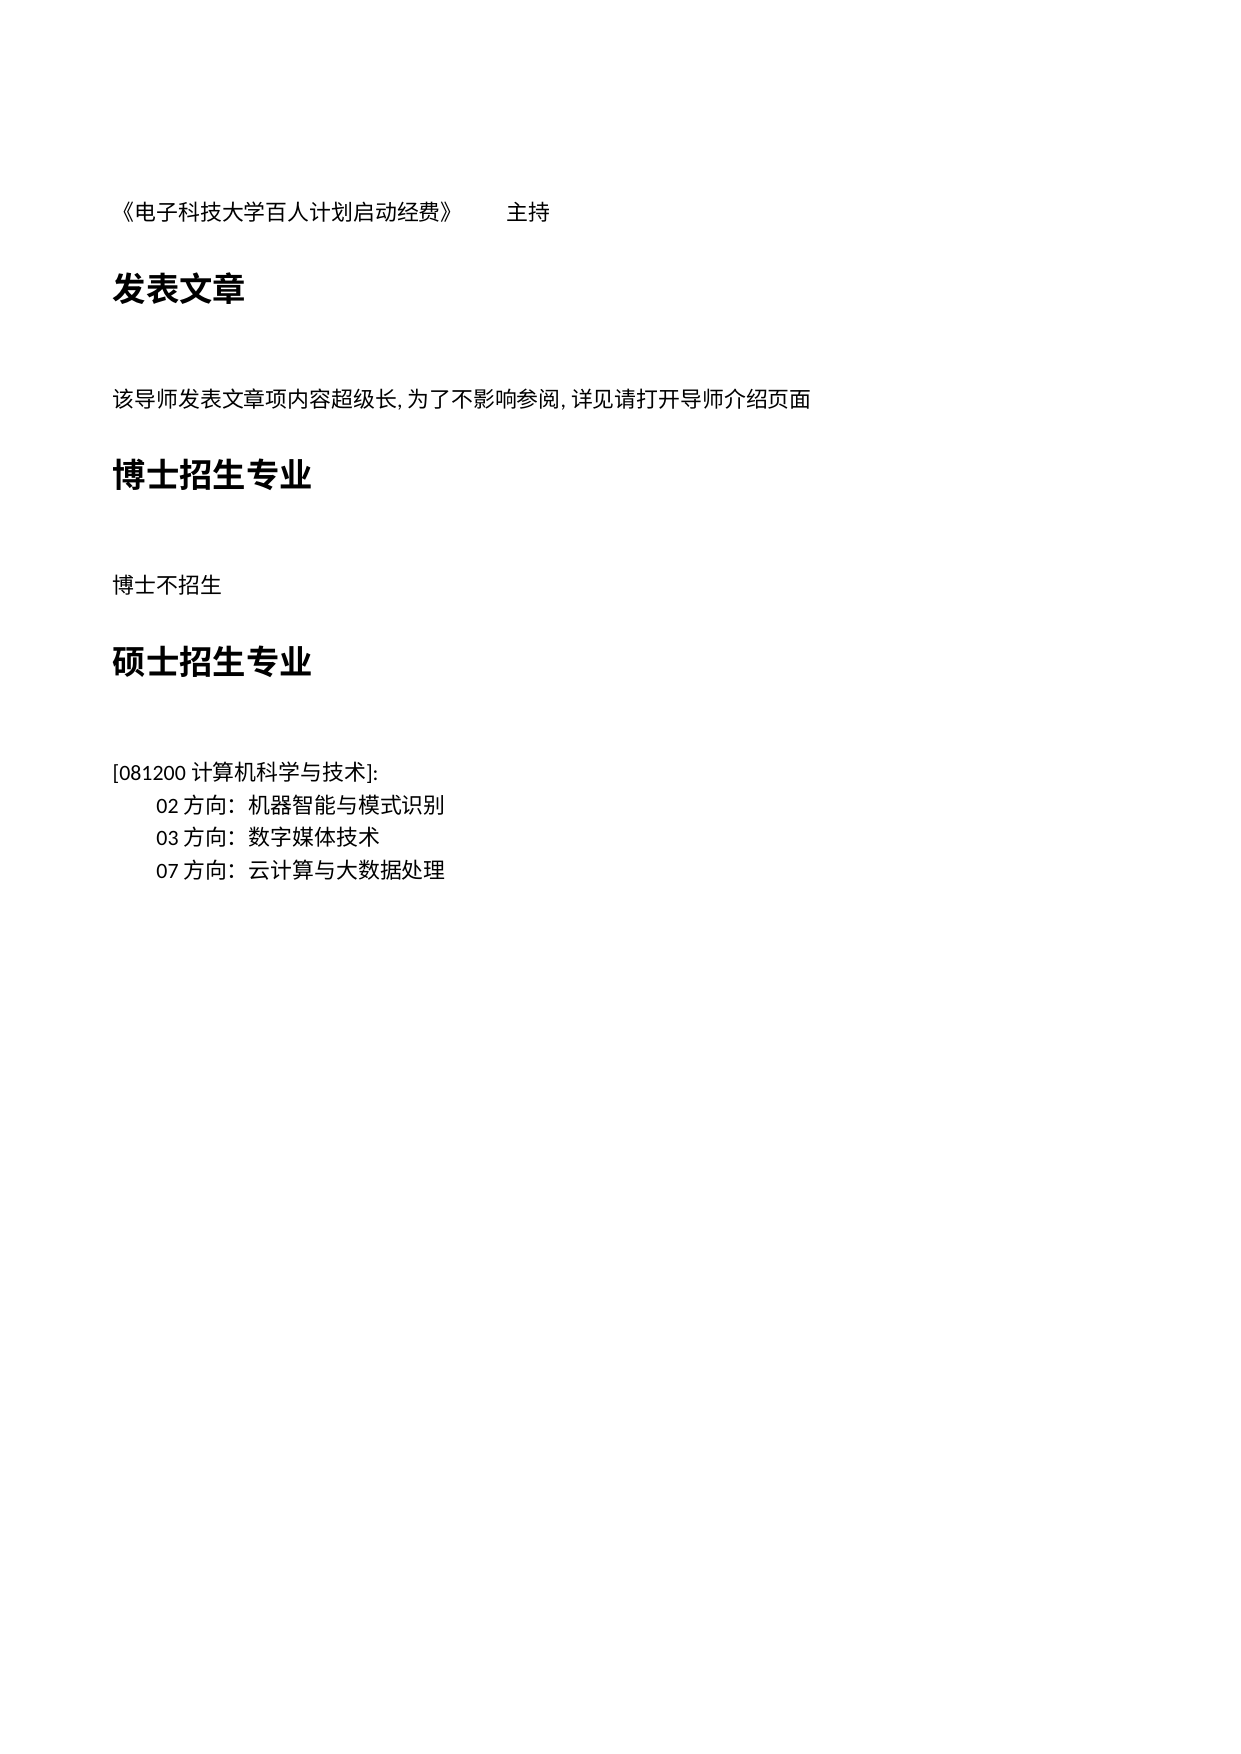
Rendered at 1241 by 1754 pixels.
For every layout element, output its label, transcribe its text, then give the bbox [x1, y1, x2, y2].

text 该导师发表文章项内容超级长, 为了不影响参阅, 详见请打开导师介绍页面 [112, 381, 1128, 414]
subtitle 硕士招生专业 [112, 628, 1128, 693]
text 博士不招生 [112, 568, 1128, 601]
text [112, 162, 1128, 227]
list [081200 计算机科学与技术]: 02方向：机器智能与模式识别 03方向：数字媒体技术 07方向：云计算与大数据处理 [112, 755, 1128, 917]
subtitle 发表文章 [112, 254, 1128, 319]
subtitle 博士招生专业 [112, 441, 1128, 506]
